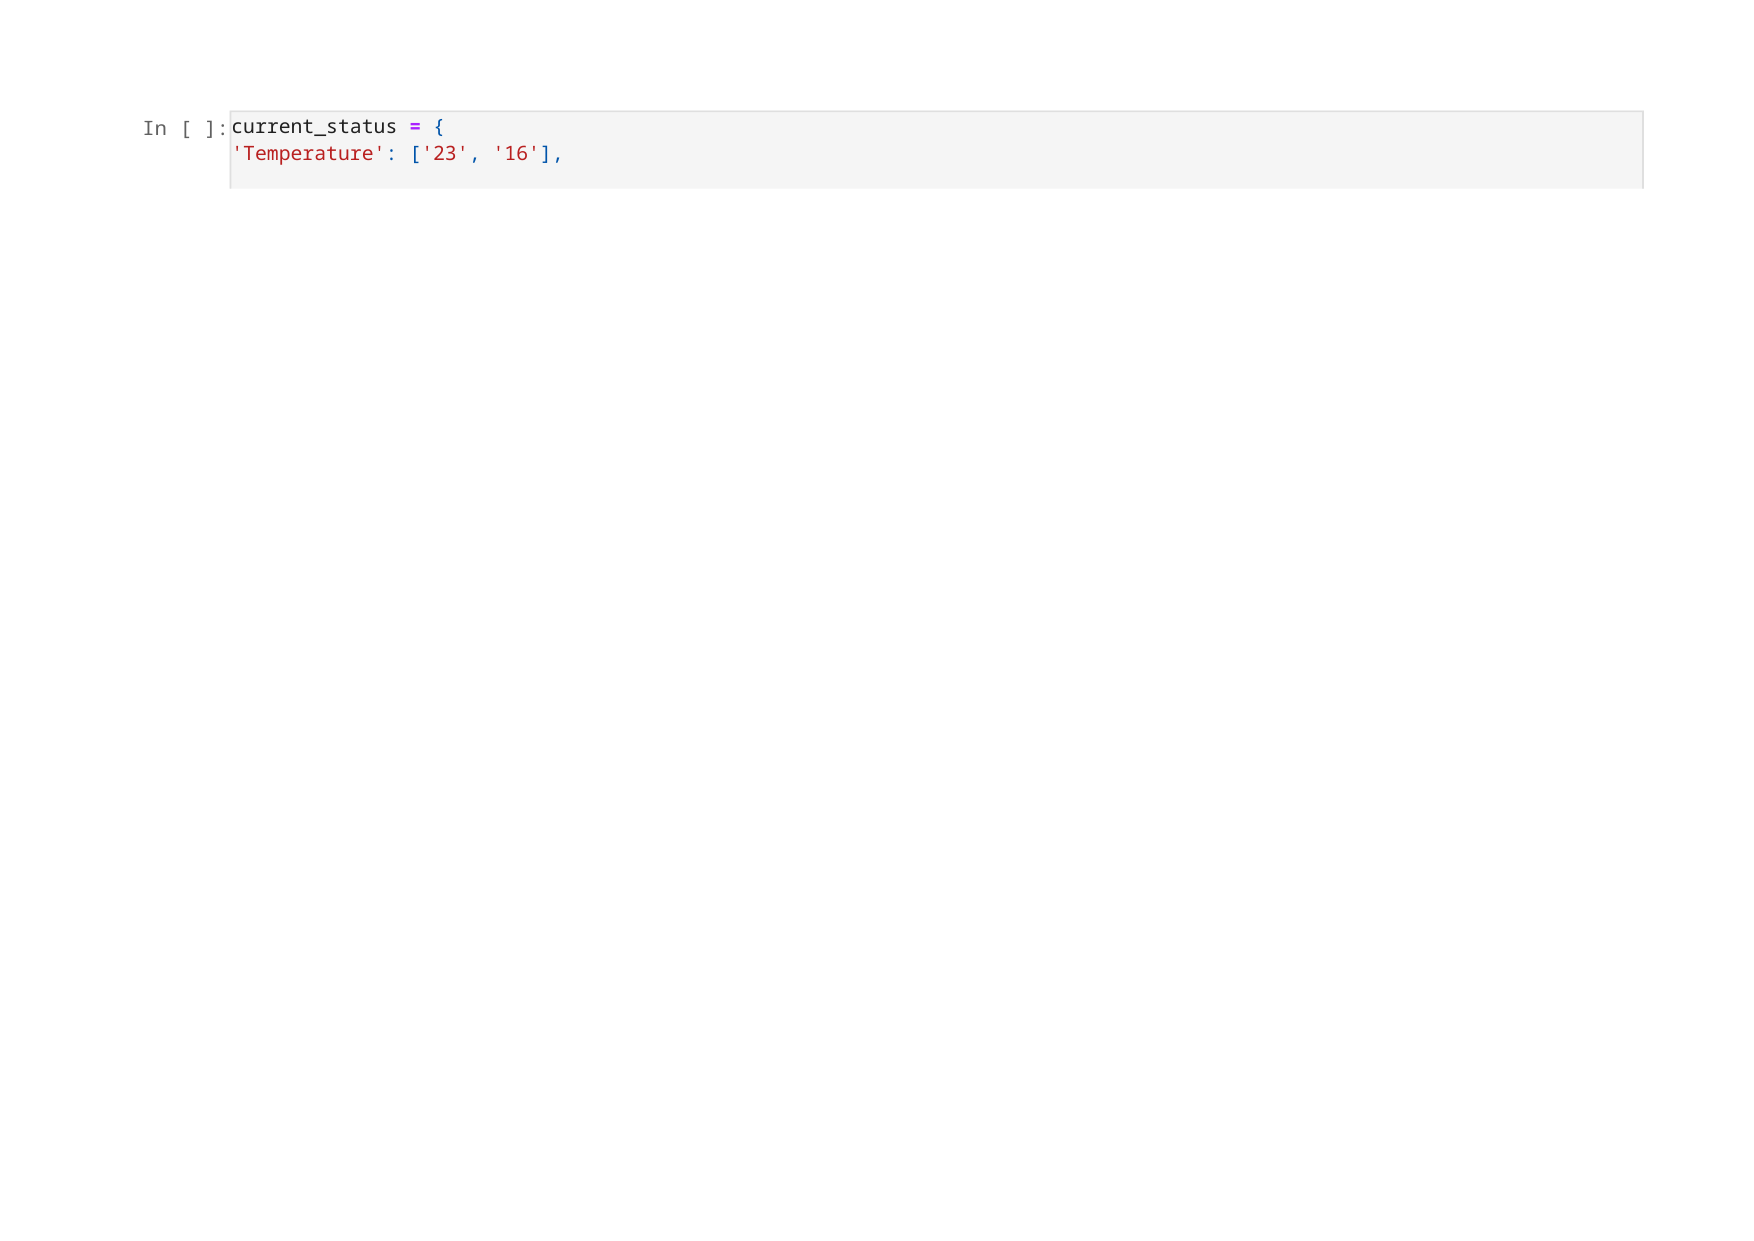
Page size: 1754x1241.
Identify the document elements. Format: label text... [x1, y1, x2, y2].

text In [ ]: [142, 114, 1656, 142]
